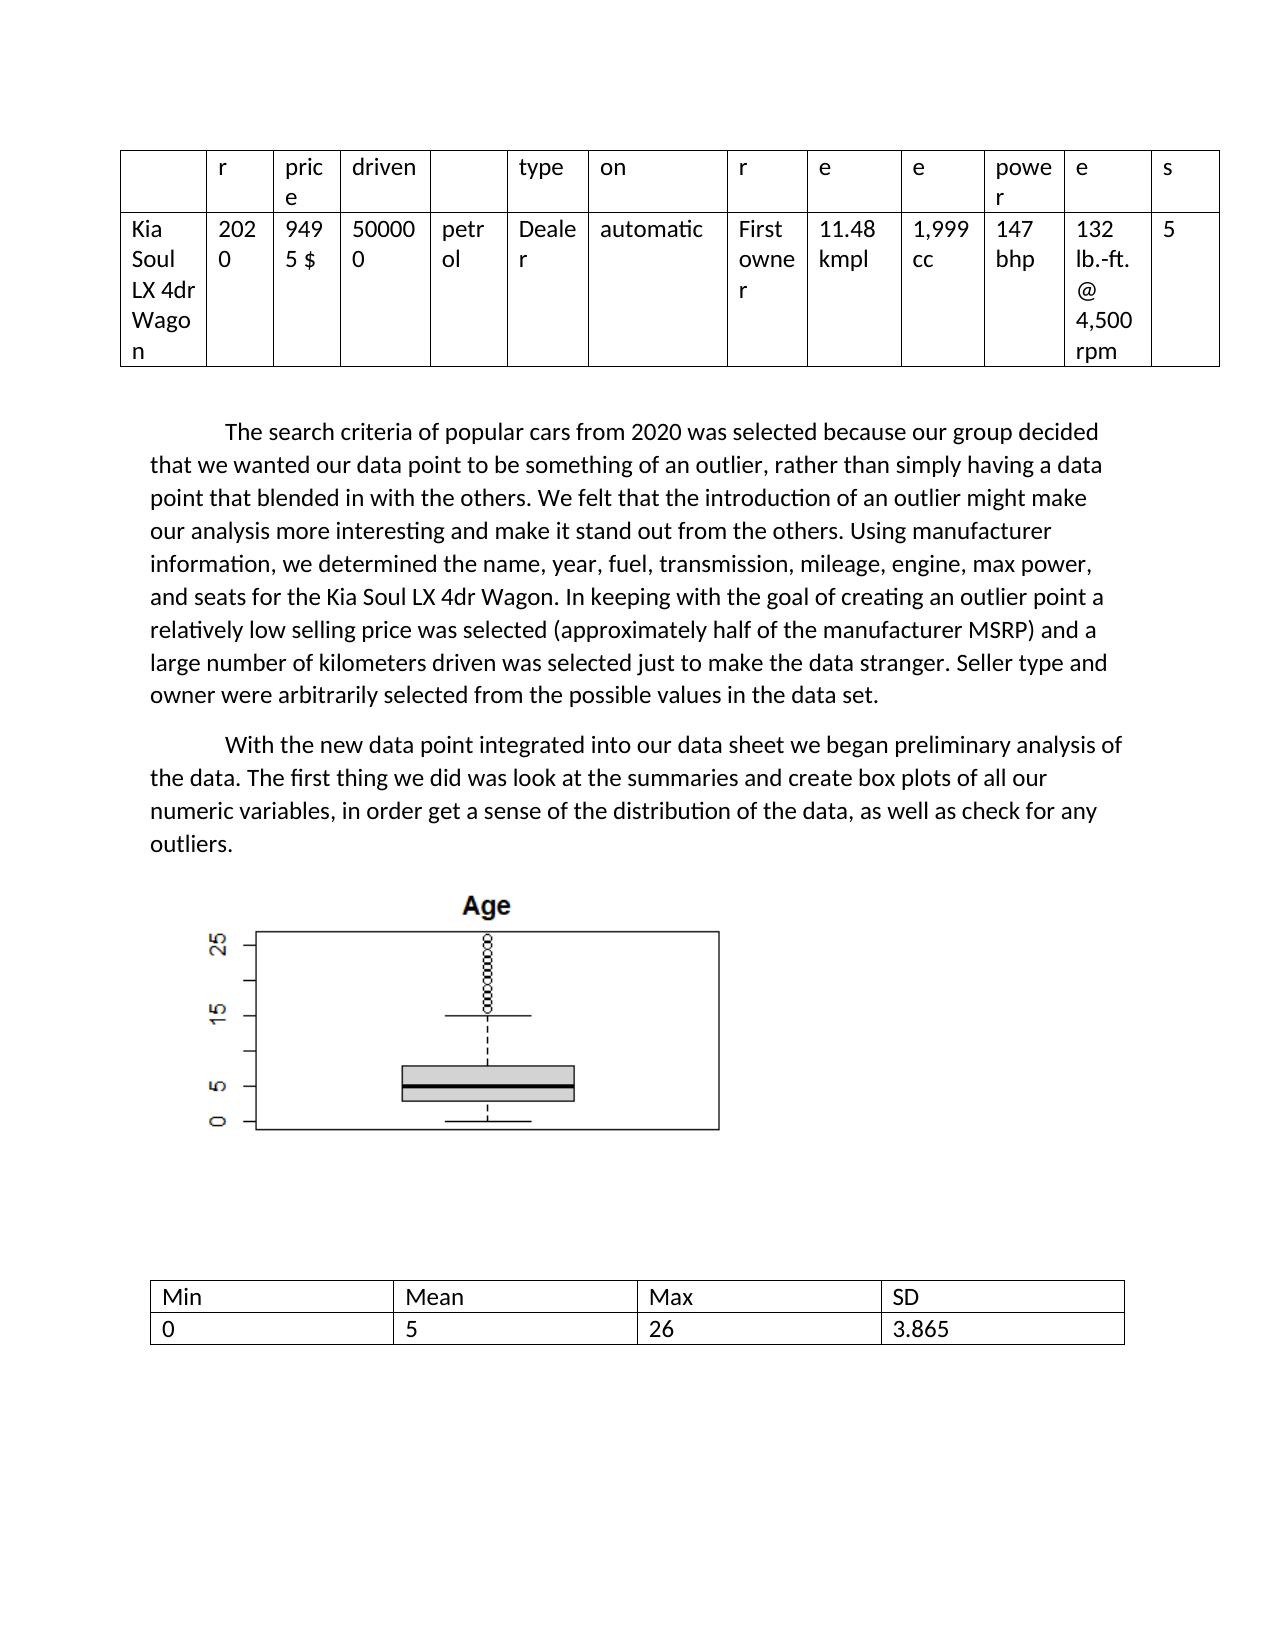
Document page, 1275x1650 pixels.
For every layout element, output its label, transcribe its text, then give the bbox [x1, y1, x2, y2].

table_header engine [902, 151, 984, 212]
table_cell 11.48 kmpl [808, 213, 901, 366]
table_header transmission [589, 151, 727, 212]
table_cell automatic [589, 213, 727, 366]
table_cell First owner [728, 213, 807, 366]
table_cell Dealer [508, 213, 588, 366]
table_header year [207, 151, 273, 212]
table_cell 1,999 cc [902, 213, 984, 366]
text The search criteria of popular cars from 2020 was selected because our group decided that we wanted our data point to be something of an outlier, rather than simply having a data point that blended in with the others. We felt that the introduction of an outlier might make our analysis more interesting and make it stand out from the others. Using manufacturer information, we determined the name, year, fuel, transmission, mileage, engine, max power, and seats for the Kia Soul LX 4dr Wagon. In keeping with the goal of creating an outlier point a relatively low selling price was selected (approximately half of the manufacturer MSRP) and a large number of kilometers driven was selected just to make the data stranger. Seller type and owner were arbitrarily selected from the possible values in the data set. [150, 416, 1125, 710]
table_header Km driven [341, 151, 430, 212]
table_cell 2020 [207, 213, 273, 366]
table_cell 147 bhp [985, 213, 1064, 366]
table_cell 3.865 [882, 1313, 1124, 1343]
table_cell 9495 $ [274, 213, 340, 366]
picture [150, 877, 773, 1262]
table_header Sell price [274, 151, 340, 212]
table_header Mean [394, 1281, 637, 1312]
table_cell 0 [151, 1313, 393, 1343]
table_cell petrol [431, 213, 507, 366]
table_header name [121, 151, 206, 212]
table_header Seller type [508, 151, 588, 212]
table_cell 26 [638, 1313, 881, 1343]
text With the new data point integrated into our data sheet we began preliminary analysis of the data. The first thing we did was look at the summaries and create box plots of all our numeric variables, in order get a sense of the distribution of the data, as well as check for any outliers. [150, 729, 1125, 858]
table_cell Kia Soul LX 4dr Wagon [121, 213, 206, 366]
table_header Max power [985, 151, 1064, 212]
table_header mileage [808, 151, 901, 212]
table_cell 500000 [341, 213, 430, 366]
table_header Torque [1065, 151, 1151, 212]
table_cell 5 [1152, 213, 1219, 366]
table_header seats [1152, 151, 1219, 212]
table_cell 5 [394, 1313, 637, 1343]
table_header SD [882, 1281, 1124, 1312]
table_header fuel [431, 151, 507, 212]
table_header Min [151, 1281, 393, 1312]
table_header owner [728, 151, 807, 212]
table_cell 132 lb.-ft. @ 4,500 rpm [1065, 213, 1151, 366]
table_header Max [638, 1281, 881, 1312]
